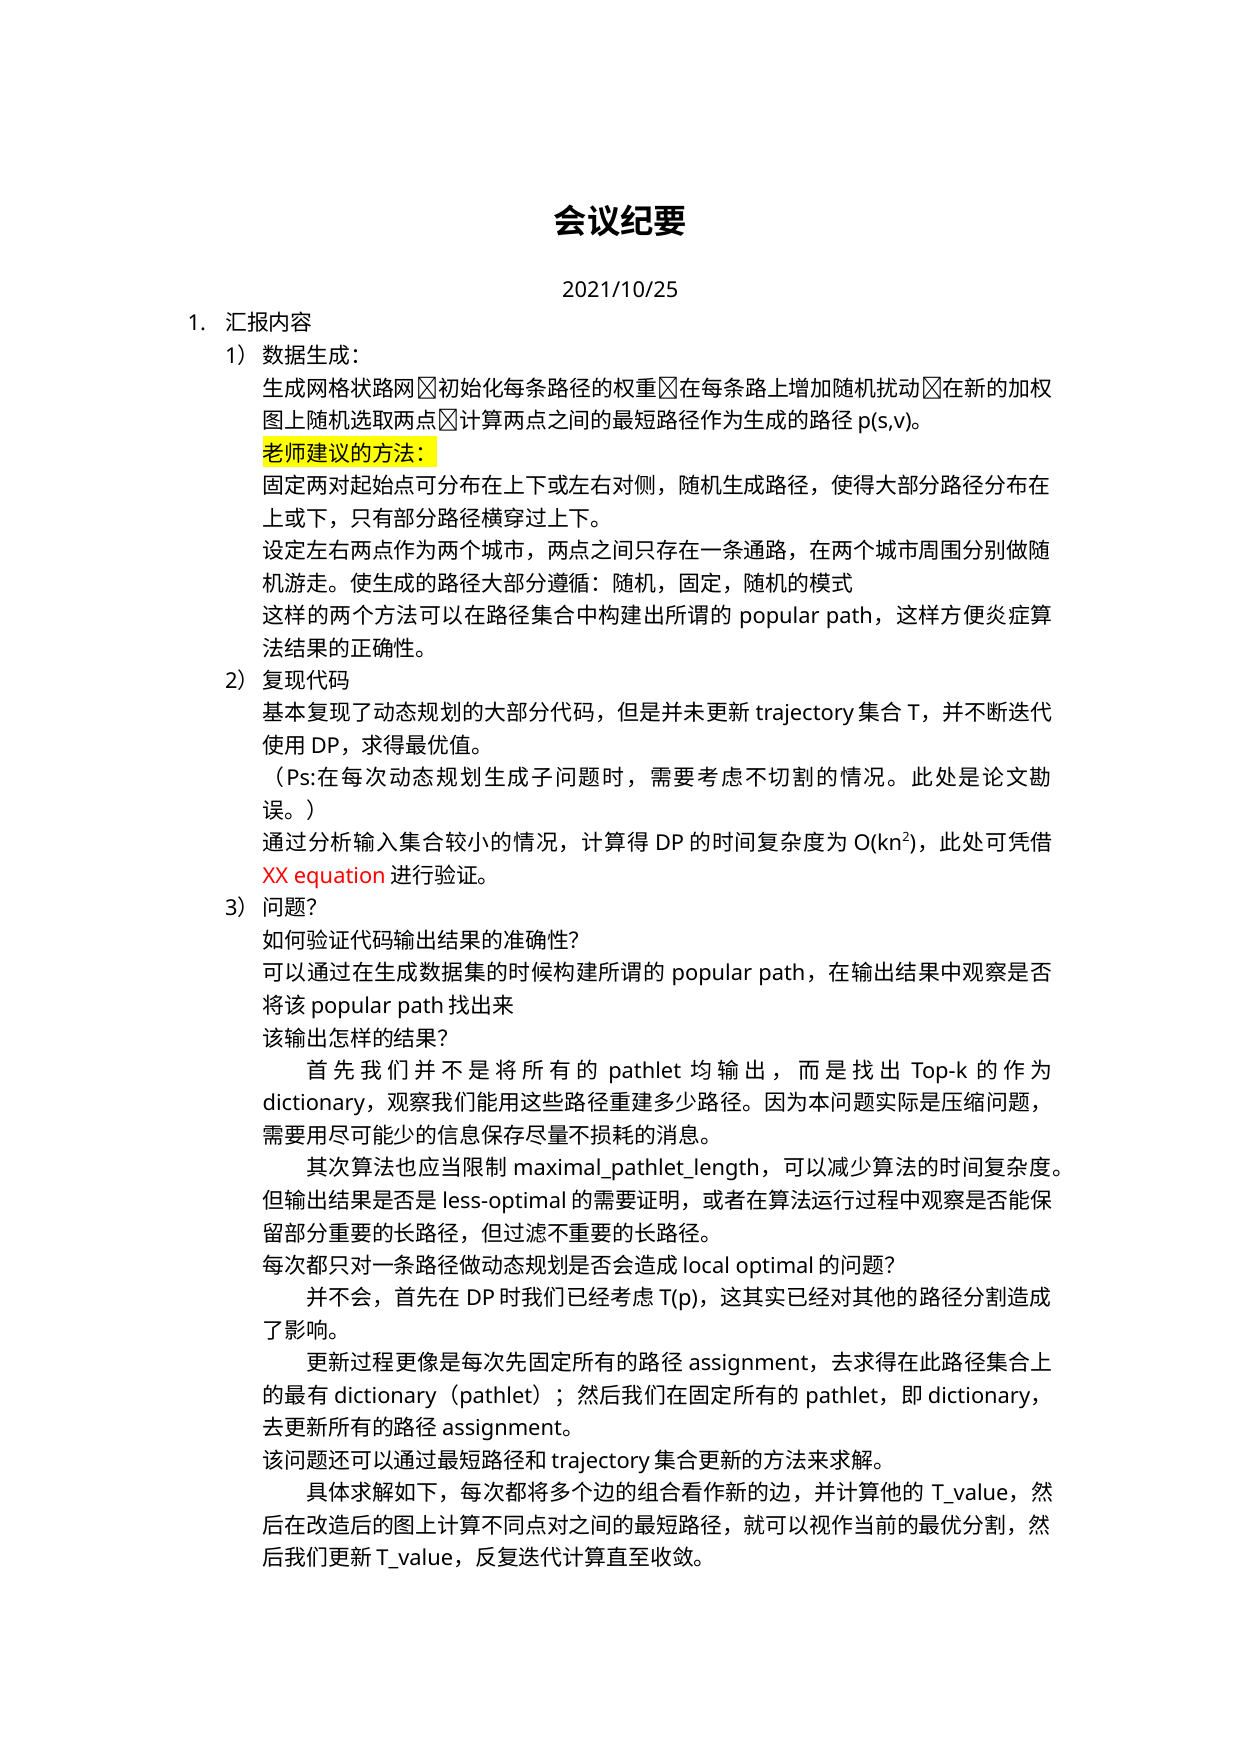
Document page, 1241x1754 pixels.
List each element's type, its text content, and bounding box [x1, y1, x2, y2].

list 基本复现了动态规划的大部分代码，但是并未更新trajectory集合T，并不断迭代使用DP，求得最优值。 [262, 695, 1053, 760]
list 通过分析输入集合较小的情况，计算得DP的时间复杂度为O(kn2)，此处可凭借XX equation进行验证。 [262, 825, 1053, 890]
list 该问题还可以通过最短路径和trajectory集合更新的方法来求解。 [262, 1443, 1053, 1475]
list 老师建议的方法： [262, 435, 1053, 468]
list 生成网格状路网初始化每条路径的权重在每条路上增加随机扰动在新的加权图上随机选取两点计算两点之间的最短路径作为生成的路径p(s,v)。 [262, 370, 1053, 435]
list 汇报内容 [187, 305, 1053, 338]
list 这样的两个方法可以在路径集合中构建出所谓的popular path，这样方便炎症算法结果的正确性。 [262, 598, 1053, 663]
list 数据生成： [225, 338, 1053, 370]
list 首先我们并不是将所有的pathlet均输出，而是找出Top-k的作为dictionary，观察我们能用这些路径重建多少路径。因为本问题实际是压缩问题，需要用尽可能少的信息保存尽量不损耗的消息。 [262, 1053, 1053, 1150]
text 2021/10/25 [187, 273, 1053, 305]
list 问题？ [225, 890, 1053, 923]
list 复现代码 [225, 663, 1053, 695]
list 并不会，首先在DP时我们已经考虑T(p)，这其实已经对其他的路径分割造成了影响。 [262, 1280, 1053, 1345]
list （Ps:在每次动态规划生成子问题时，需要考虑不切割的情况。此处是论文勘误。） [262, 760, 1053, 825]
list 每次都只对一条路径做动态规划是否会造成local optimal的问题？ [262, 1248, 1053, 1280]
list 如何验证代码输出结果的准确性？ [262, 923, 1053, 955]
list 设定左右两点作为两个城市，两点之间只存在一条通路，在两个城市周围分别做随机游走。使生成的路径大部分遵循：随机，固定，随机的模式 [262, 533, 1053, 598]
list 固定两对起始点可分布在上下或左右对侧，随机生成路径，使得大部分路径分布在上或下，只有部分路径横穿过上下。 [262, 468, 1053, 533]
list 具体求解如下，每次都将多个边的组合看作新的边，并计算他的T_value，然后在改造后的图上计算不同点对之间的最短路径，就可以视作当前的最优分割，然后我们更新T_value，反复迭代计算直至收敛。 [262, 1475, 1053, 1573]
list 该输出怎样的结果？ [262, 1020, 1053, 1053]
list 其次算法也应当限制maximal_pathlet_length，可以减少算法的时间复杂度。但输出结果是否是less-optimal的需要证明，或者在算法运行过程中观察是否能保留部分重要的长路径，但过滤不重要的长路径。 [262, 1150, 1053, 1248]
list 可以通过在生成数据集的时候构建所谓的popular path，在输出结果中观察是否将该popular path找出来 [262, 955, 1053, 1020]
list 更新过程更像是每次先固定所有的路径assignment，去求得在此路径集合上的最有dictionary（pathlet）；然后我们在固定所有的pathlet，即dictionary，去更新所有的路径assignment。 [262, 1345, 1053, 1443]
subtitle 会议纪要 [187, 187, 1053, 252]
